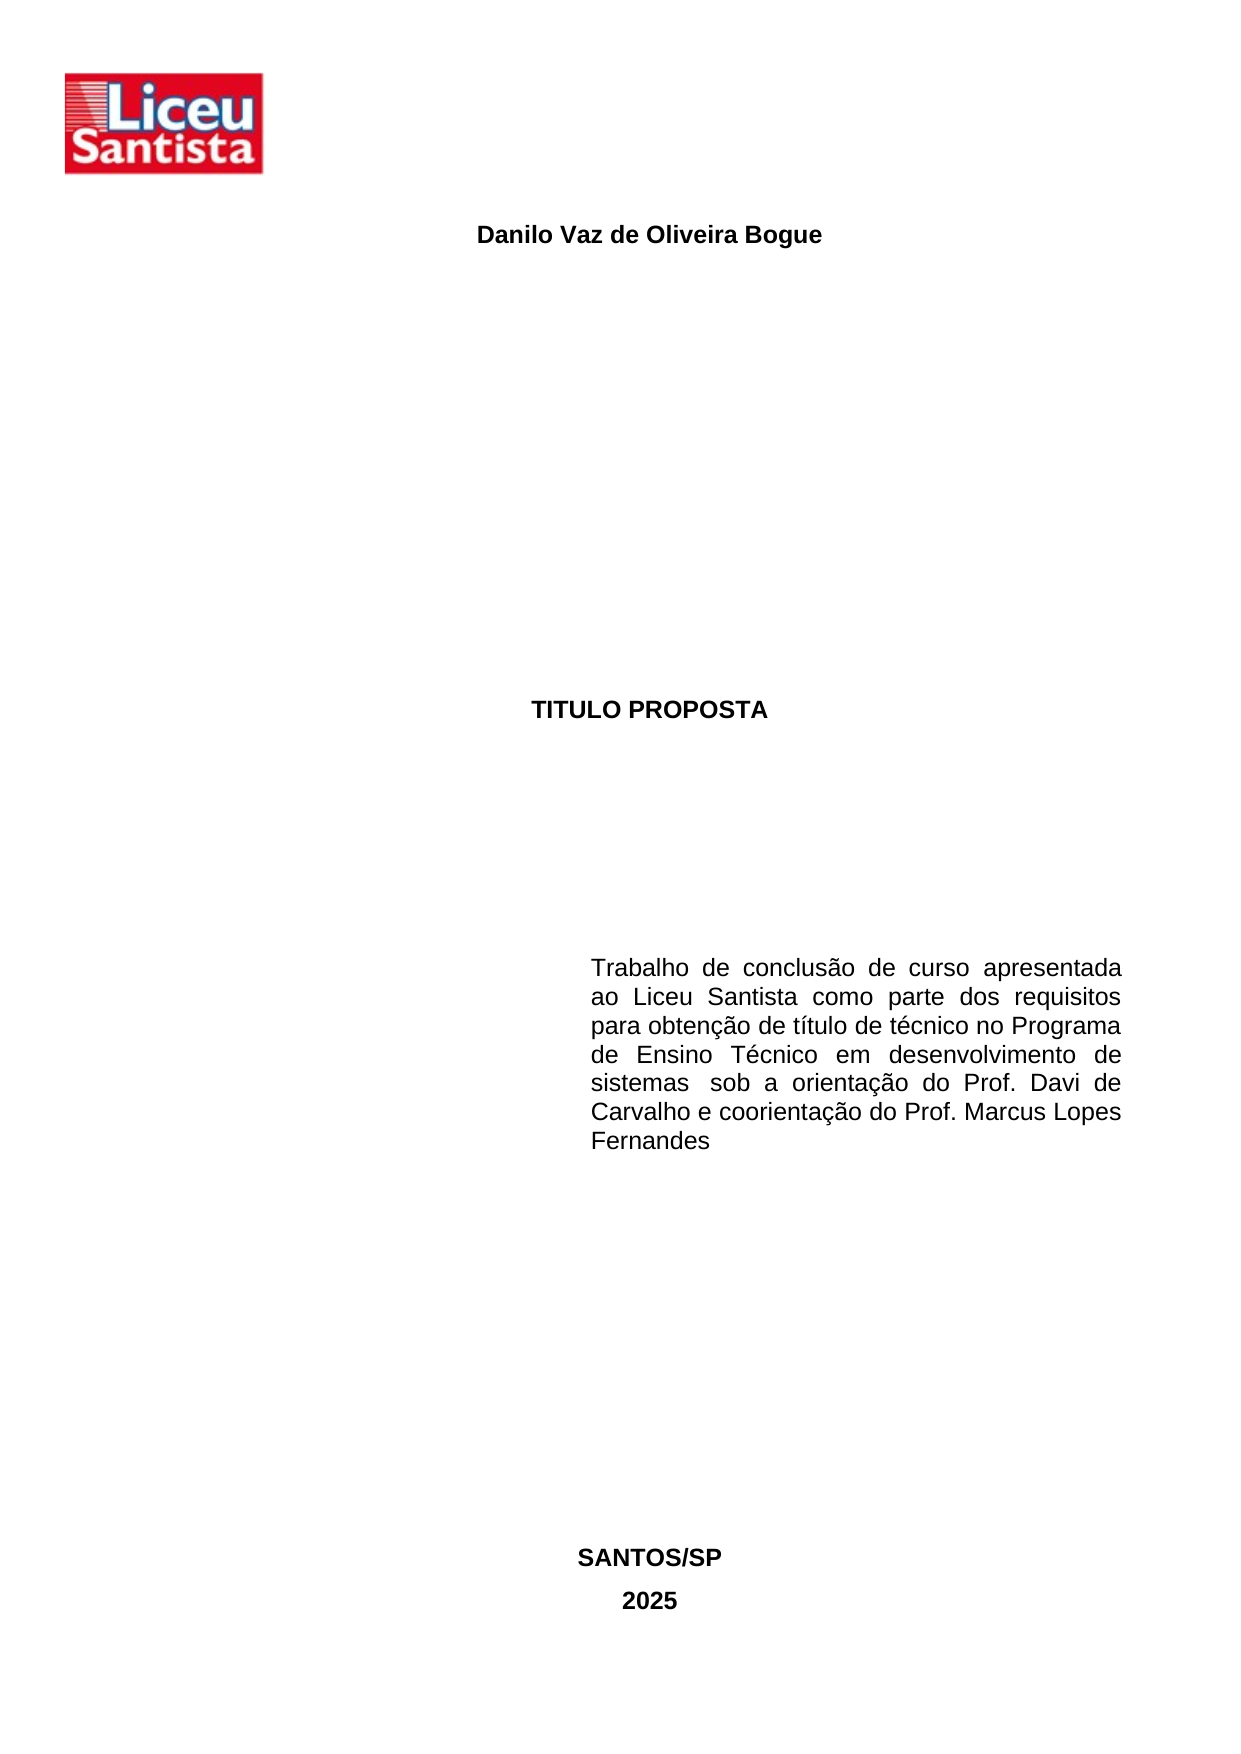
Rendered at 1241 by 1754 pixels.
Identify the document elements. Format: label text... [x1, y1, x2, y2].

text TITULO PROPOSTA [207, 695, 1093, 723]
text SANTOS/SP [177, 1543, 1122, 1572]
text Danilo Vaz de Oliveira Bogue [177, 220, 1122, 249]
text 2025 [177, 1586, 1122, 1615]
text Trabalho de conclusão de curso apresentada ao Liceu Santista como parte dos requisitos para obtenção de título de técnico no Programa de Ensino Técnico em desenvolvimento de sistemas, sob a orientação do Prof. Davi de Carvalho e coorientação do Prof. Marcus Lopes Fernandes [591, 1068, 1122, 1155]
picture [64, 72, 265, 176]
